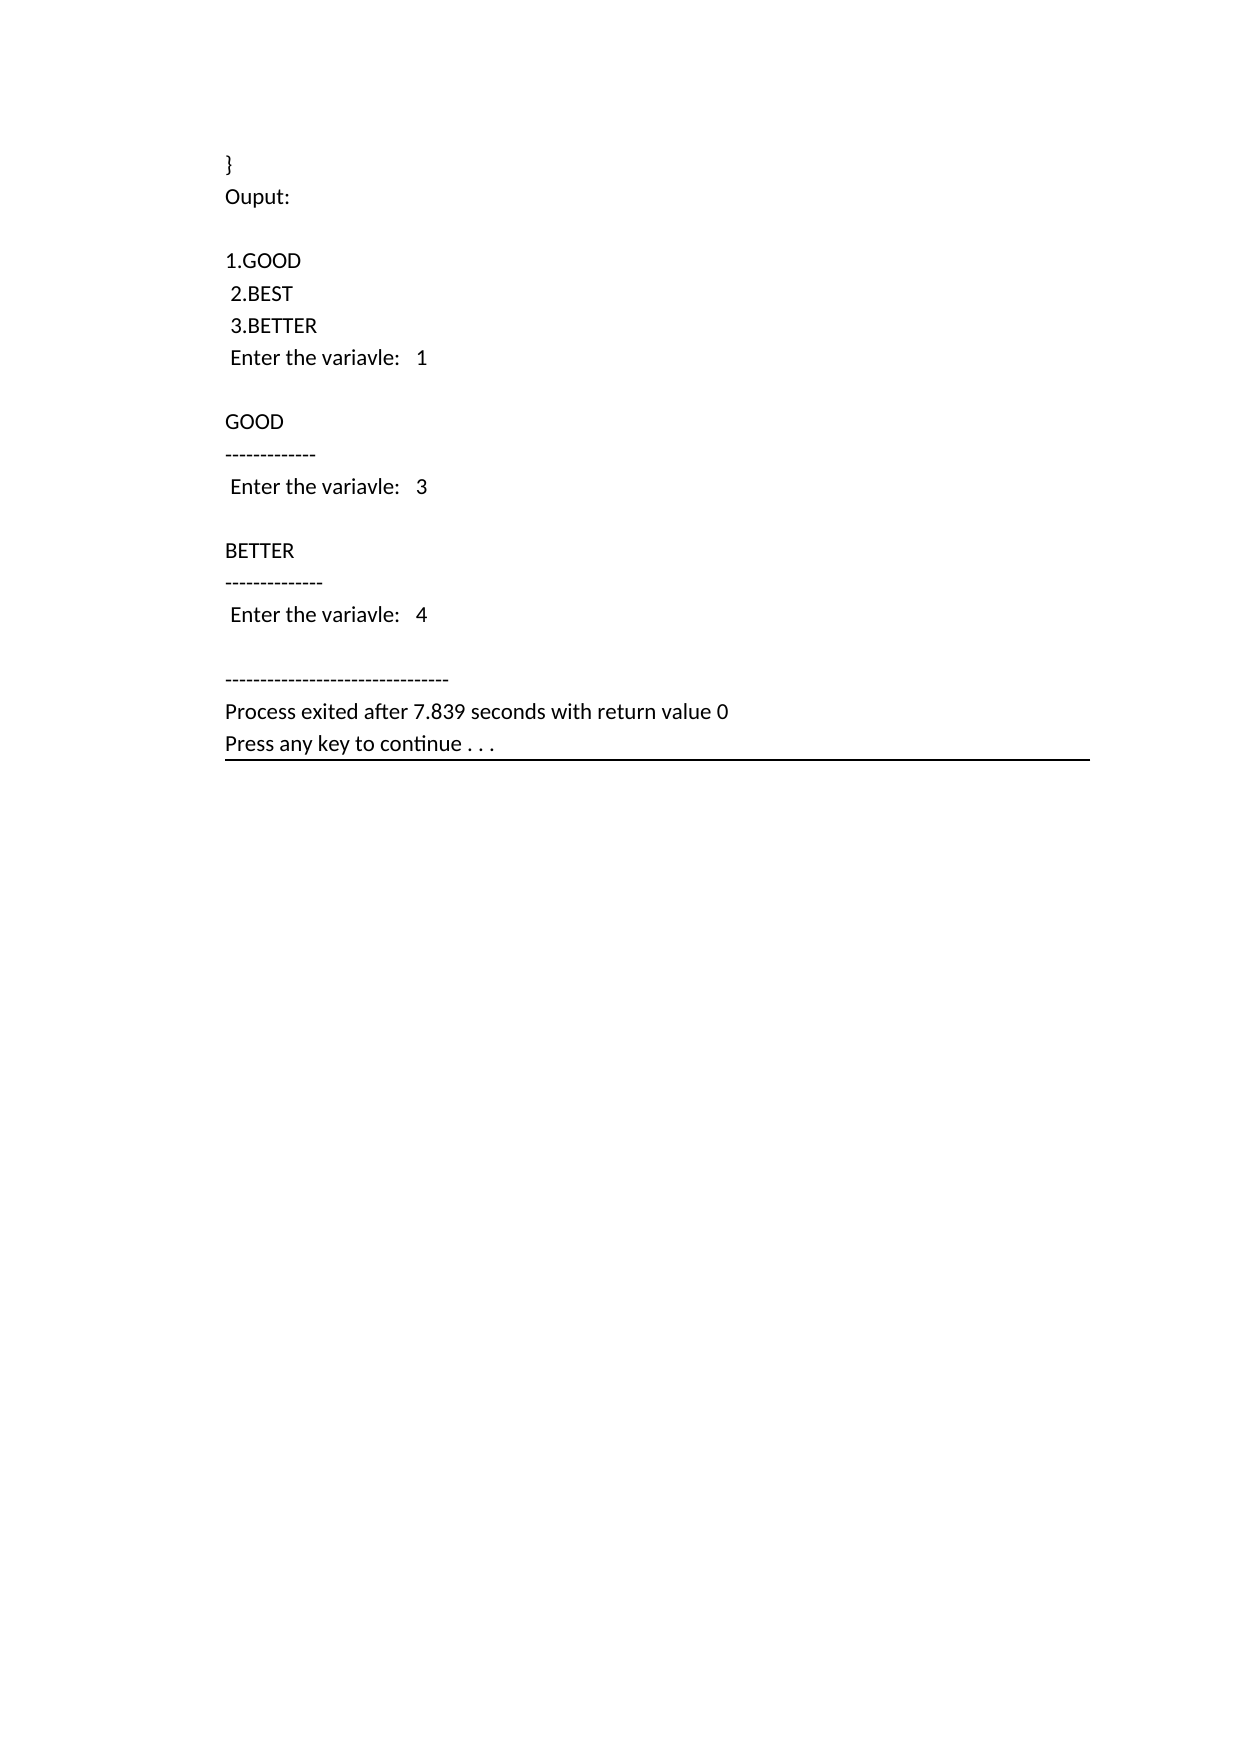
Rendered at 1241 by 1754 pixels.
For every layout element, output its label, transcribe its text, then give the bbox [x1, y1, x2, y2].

list Enter the variavle: 1 [225, 343, 1090, 371]
list 2.BEST [225, 279, 1090, 307]
list ------------- [225, 440, 1090, 468]
list Press any key to continue . . . [225, 729, 1090, 759]
list Enter the variavle: 3 [225, 472, 1090, 500]
list 1.GOOD [225, 247, 1090, 274]
list -------------------------------- [225, 665, 1090, 693]
list Process exited after 7.839 seconds with return value 0 [225, 697, 1090, 725]
list GOOD [225, 407, 1090, 436]
list } [225, 150, 1090, 178]
list Ouput: [225, 182, 1090, 210]
list Enter the variavle: 4 [225, 601, 1090, 629]
list -------------- [225, 568, 1090, 596]
list 3.BETTER [225, 311, 1090, 339]
list BETTER [225, 536, 1090, 564]
